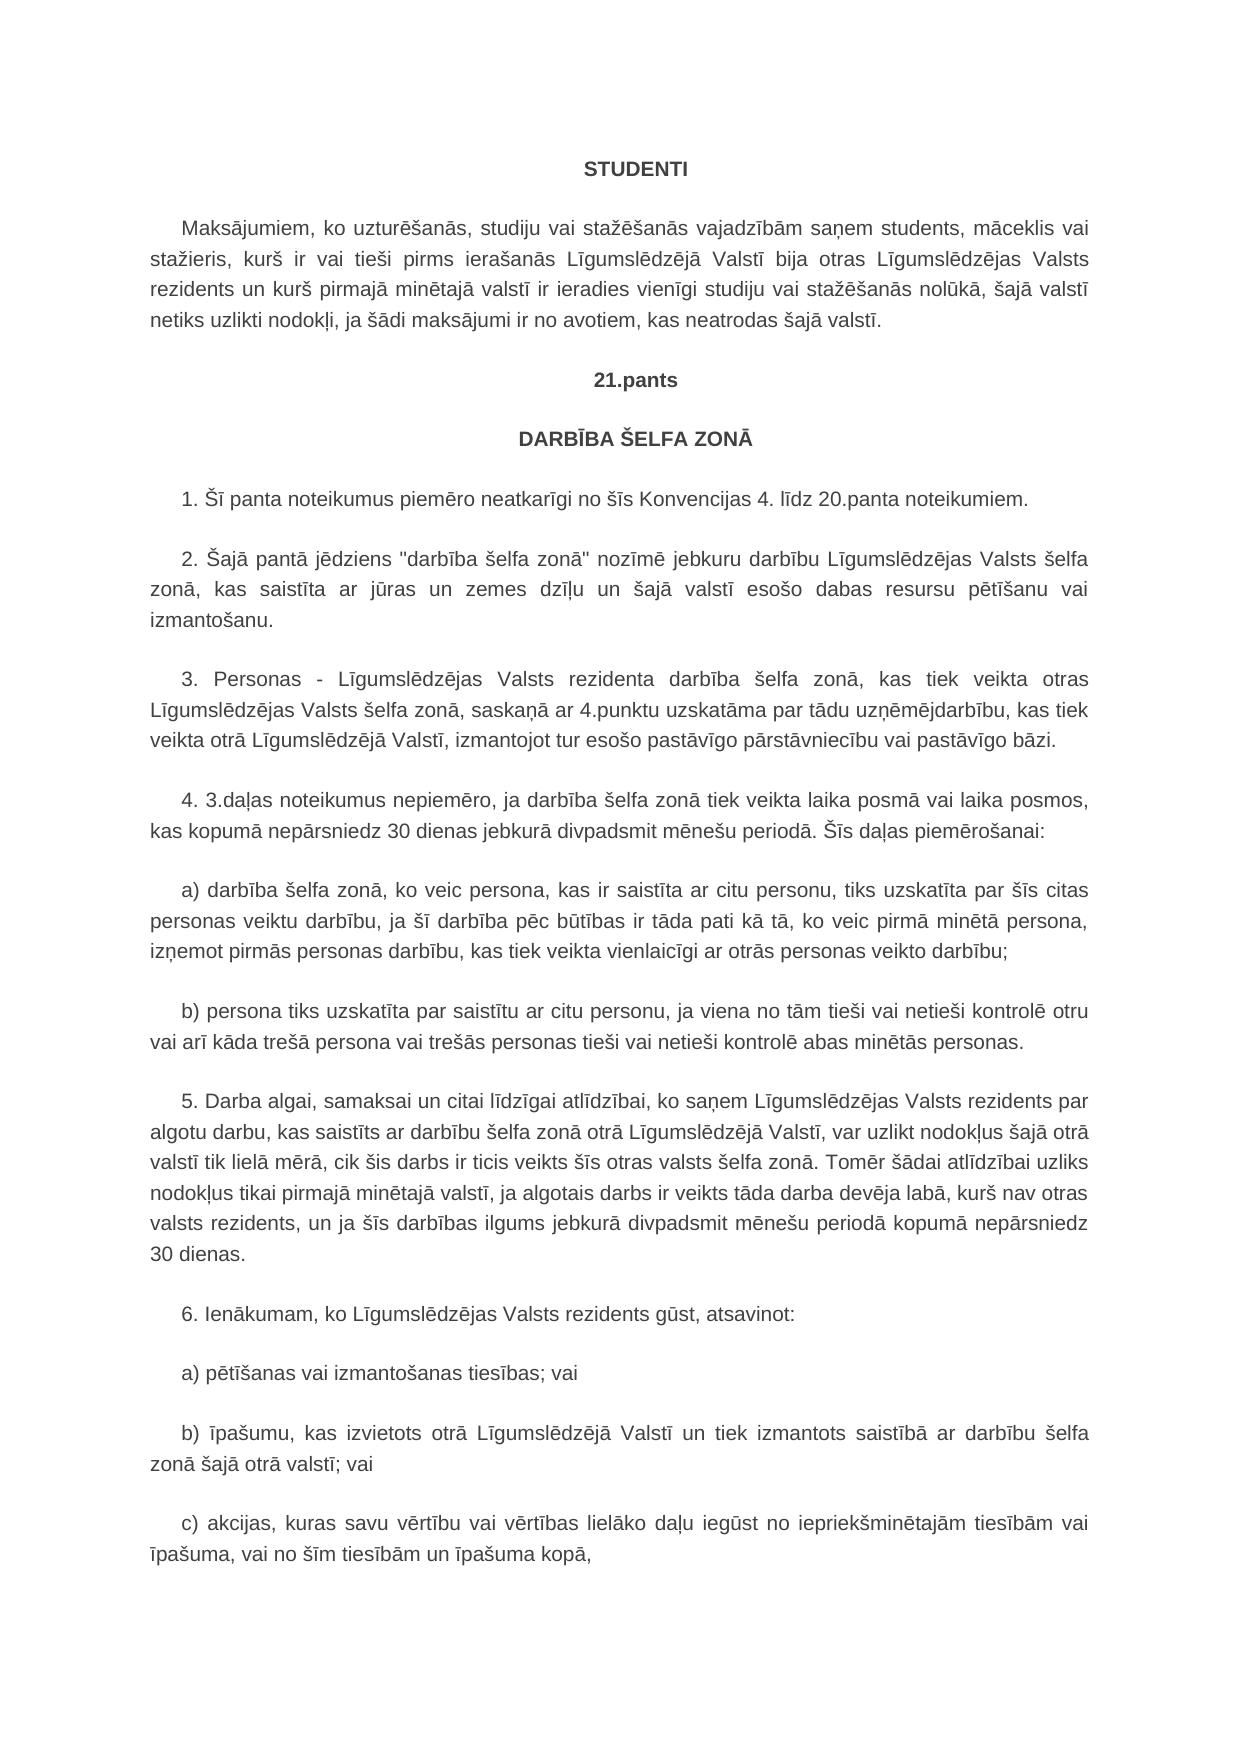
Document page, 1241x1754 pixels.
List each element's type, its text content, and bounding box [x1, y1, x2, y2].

text 1. Šī panta noteikumus piemēro neatkarīgi no šīs Konvencijas 4. līdz 20.panta noteikumiem. [150, 480, 1090, 511]
text 5. Darba algai, samaksai un citai līdzīgai atlīdzībai, ko saņem Līgumslēdzējas Valsts rezidents par algotu darbu, kas saistīts ar darbību šelfa zonā otrā Līgumslēdzējā Valstī, var uzlikt nodokļus šajā otrā valstī tik lielā mērā, cik šis darbs ir ticis veikts šīs otras valsts šelfa zonā. Tomēr šādai atlīdzībai uzliks nodokļus tikai pirmajā minētajā valstī, ja algotais darbs ir veikts tāda darba devēja labā, kurš nav otras valsts rezidents, un ja šīs darbības ilgums jebkurā divpadsmit mēnešu periodā kopumā nepārsniedz 30 dienas. [150, 1083, 1090, 1266]
text Maksājumiem, ko uzturēšanās, studiju vai stažēšanās vajadzībām saņem students, māceklis vai stažieris, kurš ir vai tieši pirms ierašanās Līgumslēdzējā Valstī bija otras Līgumslēdzējas Valsts rezidents un kurš pirmajā minētajā valstī ir ieradies vienīgi studiju vai stažēšanās nolūkā, šajā valstī netiks uzlikti nodokļi, ja šādi maksājumi ir no avotiem, kas neatrodas šajā valstī. [150, 210, 1090, 332]
text 6. Ienākumam, ko Līgumslēdzējas Valsts rezidents gūst, atsavinot: [150, 1295, 1090, 1325]
text DARBĪBA ŠELFA ZONĀ [150, 421, 1090, 451]
text 21.pants [150, 361, 1090, 391]
text 4. 3.daļas noteikumus nepiemēro, ja darbība šelfa zonā tiek veikta laika posmā vai laika posmos, kas kopumā nepārsniedz 30 dienas jebkurā divpadsmit mēnešu periodā. Šīs daļas piemērošanai: [150, 781, 1090, 842]
text a) pētīšanas vai izmantošanas tiesības; vai [150, 1354, 1090, 1385]
text 2. Šajā pantā jēdziens "darbība šelfa zonā" nozīmē jebkuru darbību Līgumslēdzējas Valsts šelfa zonā, kas saistīta ar jūras un zemes dzīļu un šajā valstī esošo dabas resursu pētīšanu vai izmantošanu. [150, 540, 1090, 632]
text 3. Personas - Līgumslēdzējas Valsts rezidenta darbība šelfa zonā, kas tiek veikta otras Līgumslēdzējas Valsts šelfa zonā, saskaņā ar 4.punktu uzskatāma par tādu uzņēmējdarbību, kas tiek veikta otrā Līgumslēdzējā Valstī, izmantojot tur esošo pastāvīgo pārstāvniecību vai pastāvīgo bāzi. [150, 661, 1090, 752]
text b) īpašumu, kas izvietots otrā Līgumslēdzējā Valstī un tiek izmantots saistībā ar darbību šelfa zonā šajā otrā valstī; vai [150, 1414, 1090, 1475]
text b) persona tiks uzskatīta par saistītu ar citu personu, ja viena no tām tieši vai netieši kontrolē otru vai arī kāda trešā persona vai trešās personas tieši vai netieši kontrolē abas minētās personas. [150, 992, 1090, 1053]
text STUDENTI [150, 150, 1090, 181]
text a) darbība šelfa zonā, ko veic persona, kas ir saistīta ar citu personu, tiks uzskatīta par šīs citas personas veiktu darbību, ja šī darbība pēc būtības ir tāda pati kā tā, ko veic pirmā minētā persona, izņemot pirmās personas darbību, kas tiek veikta vienlaicīgi ar otrās personas veikto darbību; [150, 872, 1090, 963]
text c) akcijas, kuras savu vērtību vai vērtības lielāko daļu iegūst no iepriekšminētajām tiesībām vai īpašuma, vai no šīm tiesībām un īpašuma kopā, [150, 1504, 1090, 1566]
